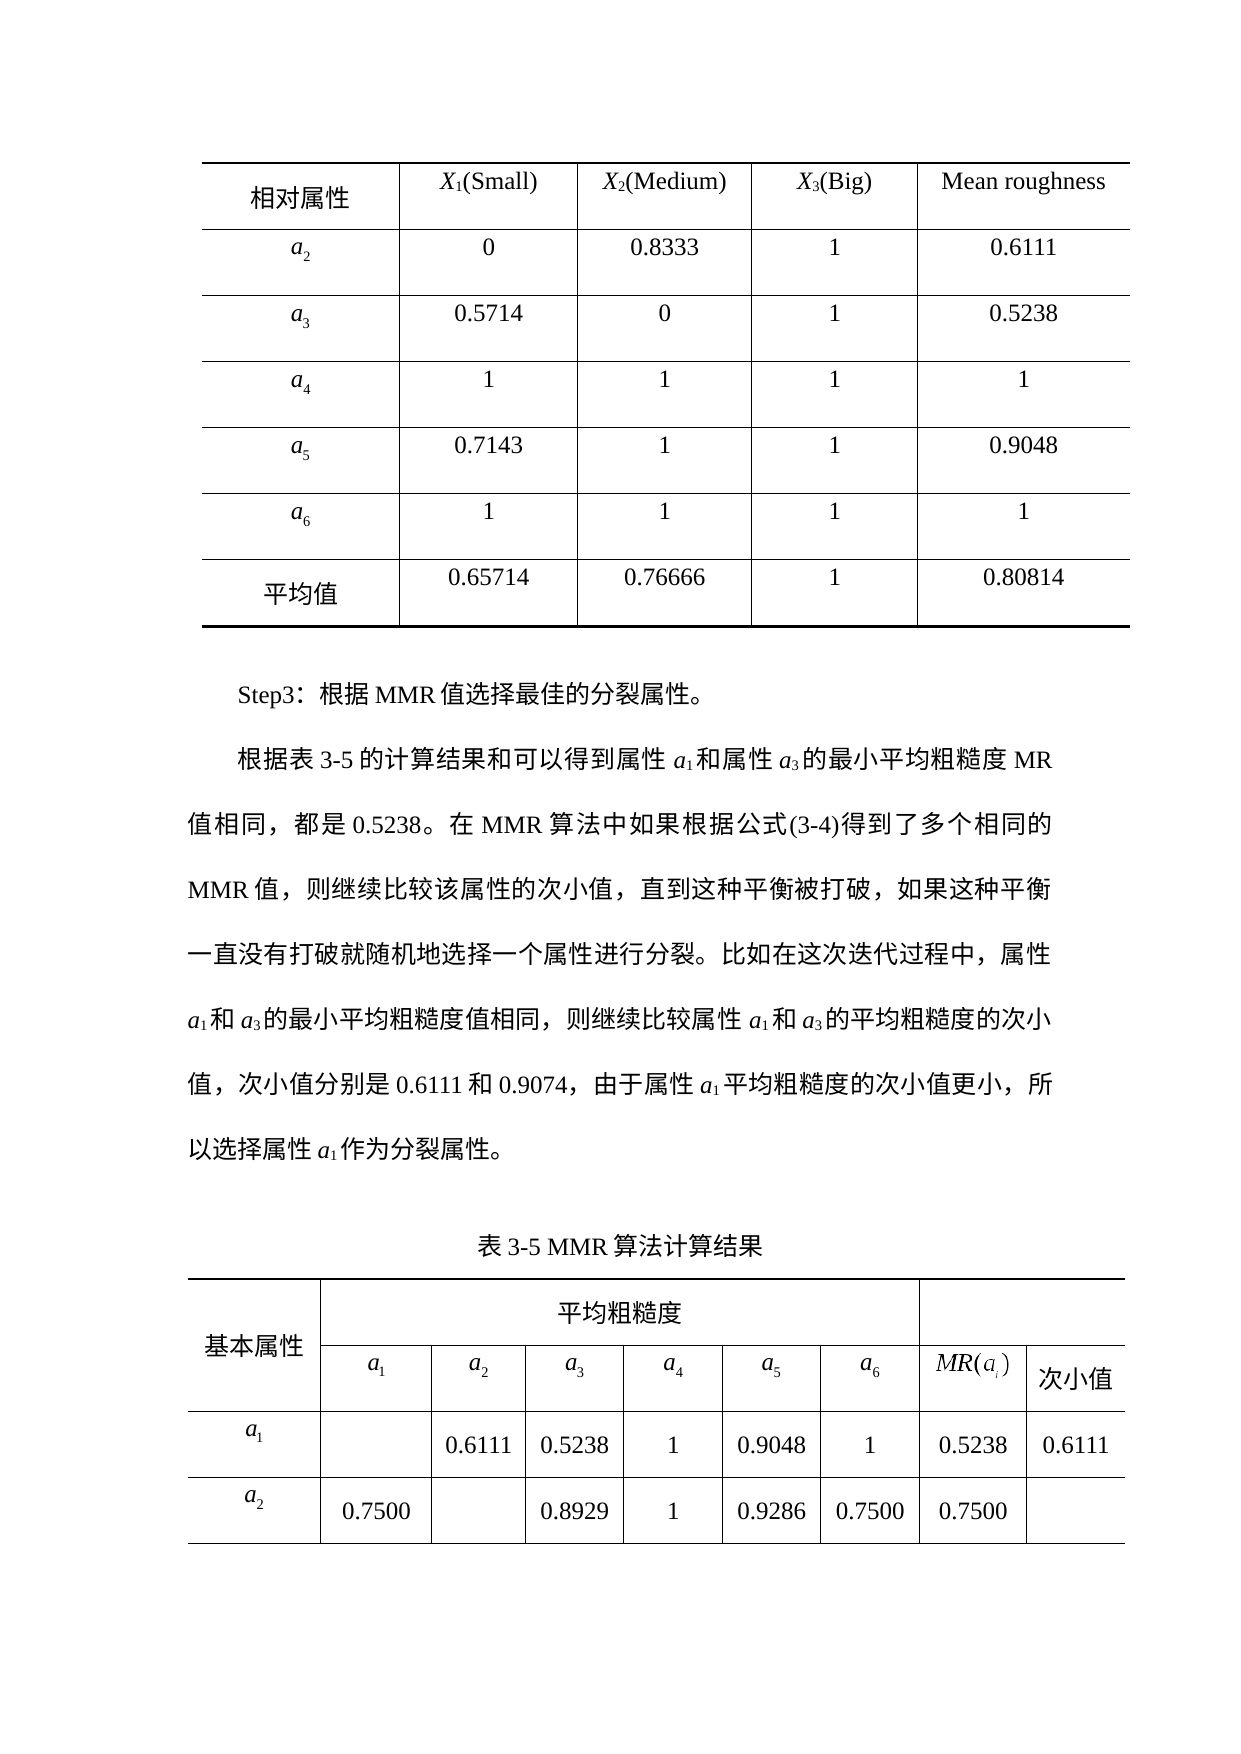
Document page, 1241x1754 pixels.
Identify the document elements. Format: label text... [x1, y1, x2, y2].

table_cell [526, 1346, 623, 1411]
table_cell 1 [821, 1412, 919, 1477]
table_cell [432, 1478, 525, 1543]
table_cell 0.6111 [1027, 1412, 1125, 1477]
table_header Mean roughness [918, 164, 1130, 229]
table_cell 0.8929 [526, 1478, 623, 1543]
table_cell [188, 1412, 320, 1477]
table_cell 1 [578, 362, 751, 427]
table_cell 0.76666 [578, 560, 751, 625]
table_cell 0.5238 [526, 1412, 623, 1477]
table_cell [321, 1346, 431, 1411]
table_header [920, 1280, 1125, 1344]
table_cell 1 [752, 296, 917, 361]
table_cell 1 [918, 362, 1130, 427]
table_cell 0.7500 [920, 1478, 1026, 1543]
table_cell 0.9286 [723, 1478, 820, 1543]
table_header X1(Small) [400, 164, 577, 229]
table_header 相对属性 [202, 164, 399, 229]
text 表3-5 MMR算法计算结果 [187, 1212, 1053, 1277]
table_cell 0.65714 [400, 560, 577, 625]
table_header X3(Big) [752, 164, 917, 229]
table_cell [202, 362, 399, 427]
table_cell 0.6111 [918, 230, 1130, 295]
table_cell [624, 1346, 722, 1411]
text 根据表3-5的计算结果和可以得到属性a1和属性a3的最小平均粗糙度MR值相同，都是0.5238。在MMR算法中如果根据公式(3-4)得到了多个相同的MMR值，则继续比较该属性的次小值，直到这种平衡被打破，如果这种平衡一直没有打破就随机地选择一个属性进行分裂。比如在这次迭代过程中，属性a1和a3的最小平均粗糙度值相同，则继续比较属性a1和a3的平均粗糙度的次小值，次小值分别是0.6111和0.9074，由于属性a1平均粗糙度的次小值更小，所以选择属性a1作为分裂属性。 [187, 725, 1053, 1180]
table_cell [432, 1346, 525, 1411]
table_cell 1 [578, 494, 751, 559]
table_cell [723, 1346, 820, 1411]
table_cell 平均值 [202, 560, 399, 625]
table_cell 0.7500 [321, 1478, 431, 1543]
table_header 平均粗糙度 [321, 1280, 919, 1344]
table_cell 次小值 [1027, 1346, 1125, 1411]
table_cell [202, 230, 399, 295]
table_cell 0.5238 [920, 1412, 1026, 1477]
table_cell 1 [918, 494, 1130, 559]
table_cell [821, 1346, 919, 1411]
table_cell 1 [752, 362, 917, 427]
table_cell 1 [752, 560, 917, 625]
table_cell 1 [752, 494, 917, 559]
table_cell 0 [578, 296, 751, 361]
table_cell [1027, 1478, 1125, 1543]
table_cell [202, 494, 399, 559]
table_cell 1 [400, 362, 577, 427]
text Step3：根据MMR值选择最佳的分裂属性。 [187, 660, 1053, 725]
table_cell 0.7500 [821, 1478, 919, 1543]
table_cell 0.5714 [400, 296, 577, 361]
table_cell 0.9048 [918, 428, 1130, 493]
table_cell 0 [400, 230, 577, 295]
table_header X2(Medium) [578, 164, 751, 229]
table_cell 0.9048 [723, 1412, 820, 1477]
table_cell 1 [752, 428, 917, 493]
table_cell 0.8333 [578, 230, 751, 295]
table_cell 0.5238 [918, 296, 1130, 361]
table_cell 1 [752, 230, 917, 295]
table_cell 1 [578, 428, 751, 493]
table_cell [202, 296, 399, 361]
table_cell [321, 1412, 431, 1477]
table_cell 1 [624, 1478, 722, 1543]
table_cell [188, 1478, 320, 1543]
table_cell 0.80814 [918, 560, 1130, 625]
table_cell 0.7143 [400, 428, 577, 493]
table_header 基本属性 [188, 1280, 320, 1411]
table_cell 0.6111 [432, 1412, 525, 1477]
table_cell [920, 1346, 1026, 1411]
table_cell 1 [400, 494, 577, 559]
table_cell 1 [624, 1412, 722, 1477]
table_cell [202, 428, 399, 493]
